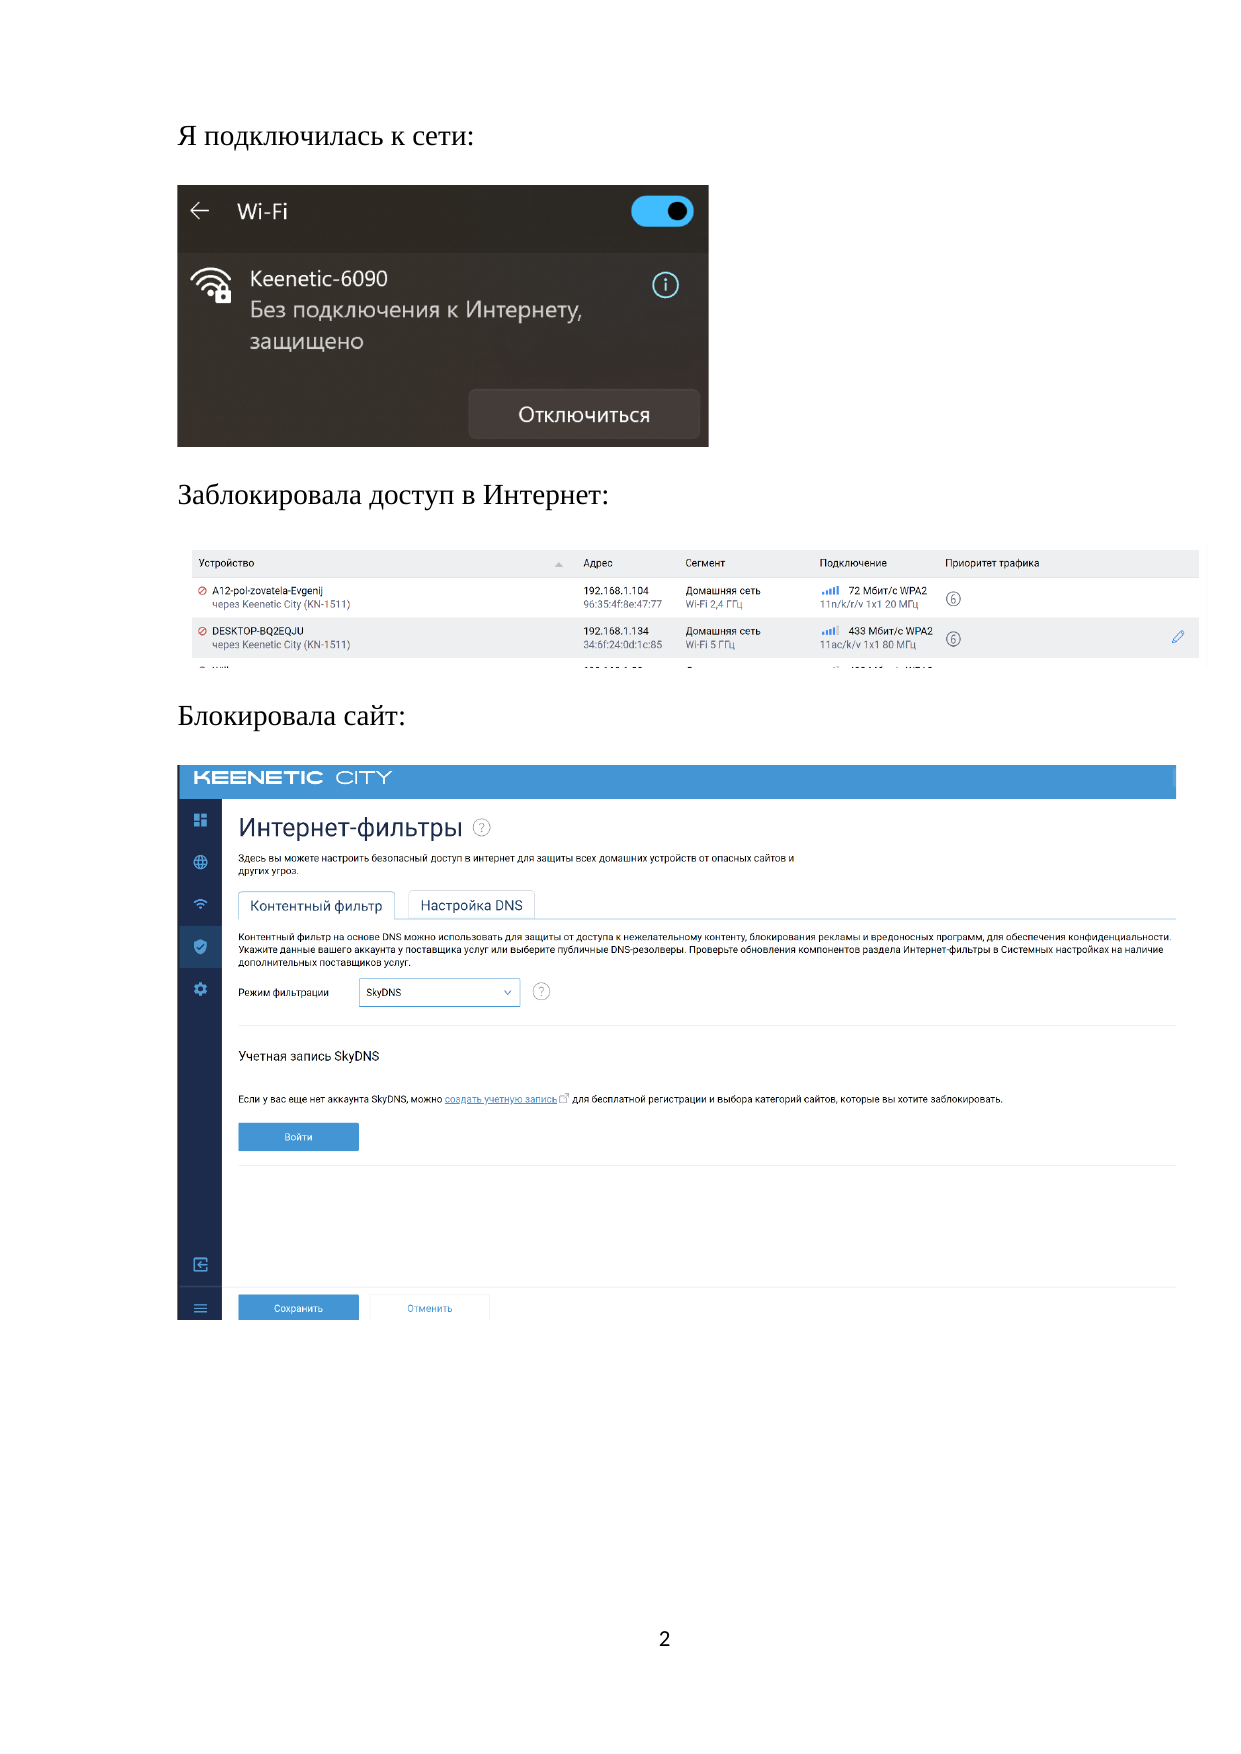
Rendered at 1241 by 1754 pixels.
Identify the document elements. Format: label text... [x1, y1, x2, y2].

picture [177, 765, 1177, 1320]
text Блокировала сайт: [177, 698, 1152, 732]
text Заблокировалa доступ в Интернет: [177, 477, 1152, 511]
text Я подключилась к сети: [177, 118, 1152, 152]
picture [177, 543, 1207, 668]
picture [177, 185, 709, 447]
